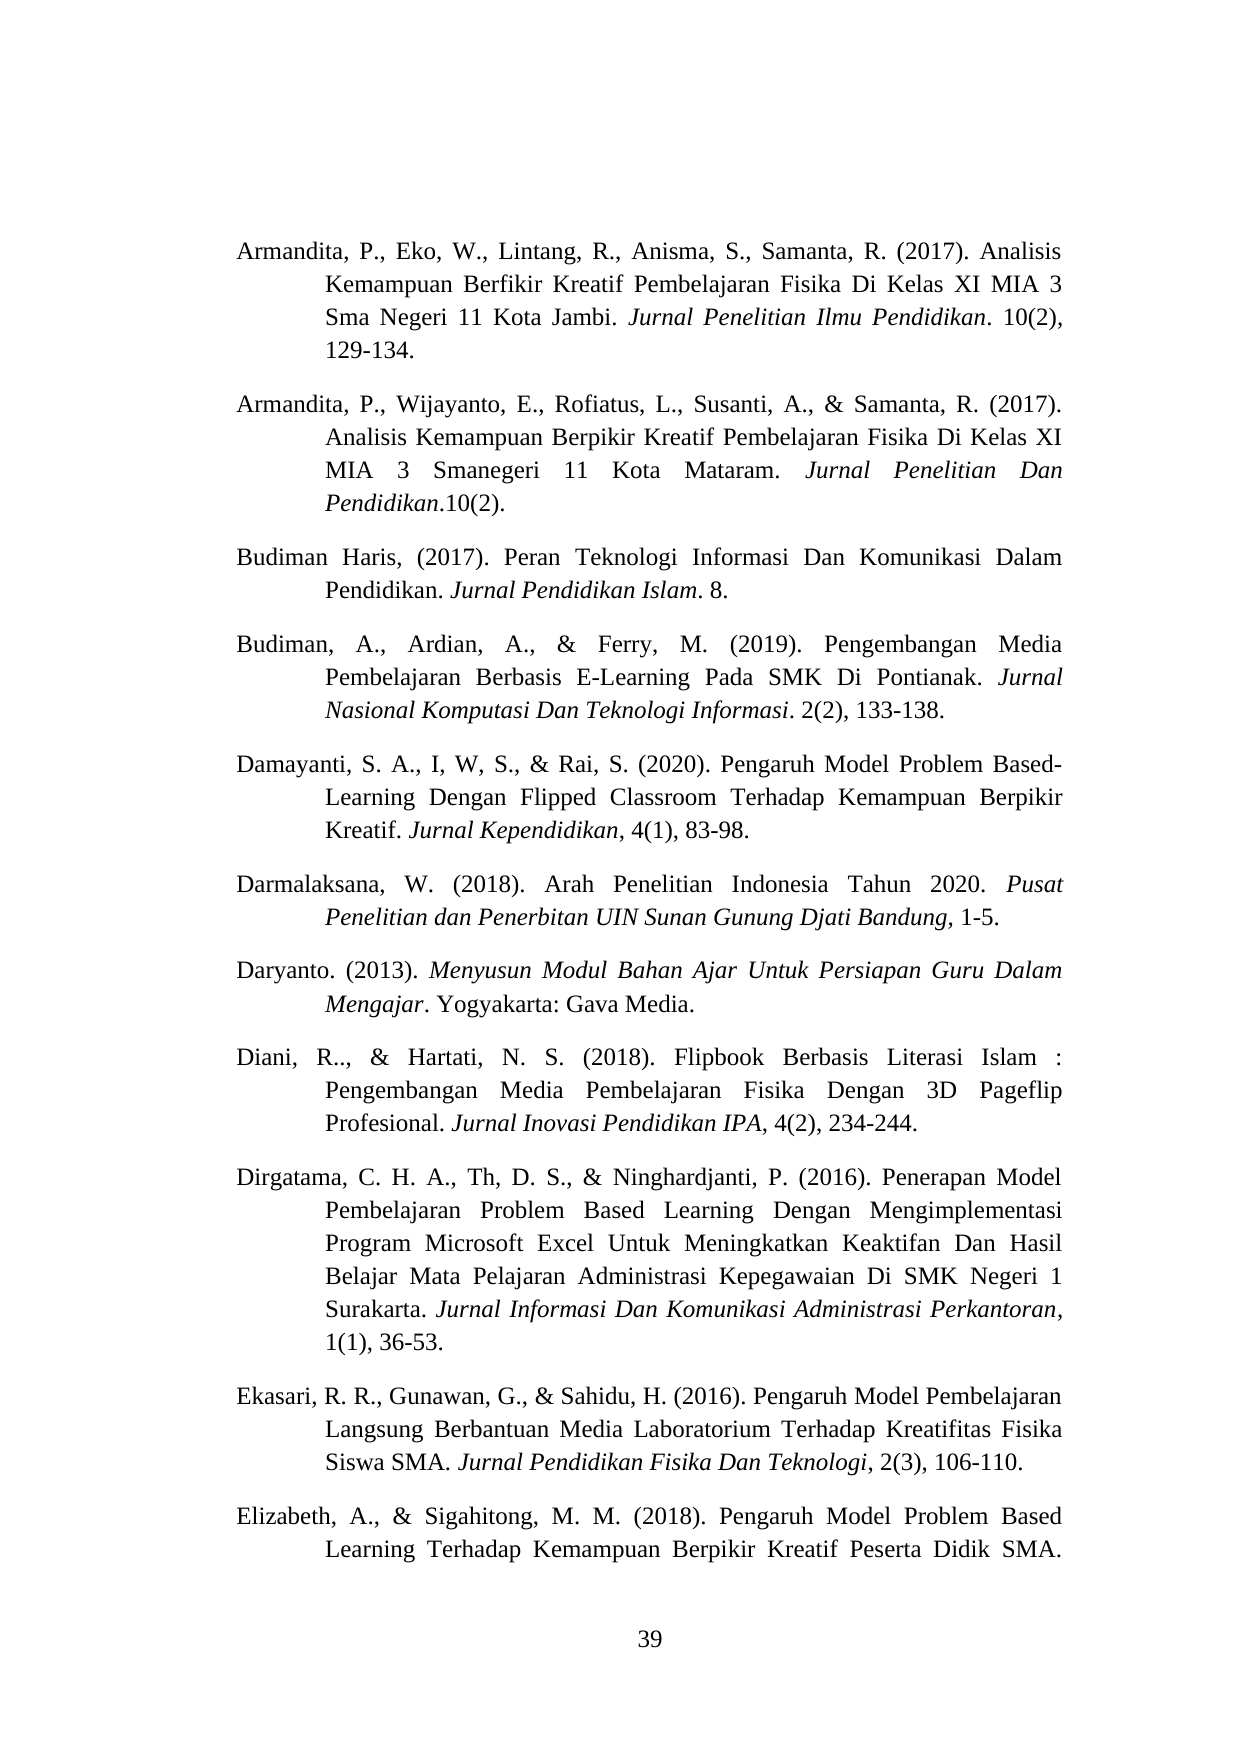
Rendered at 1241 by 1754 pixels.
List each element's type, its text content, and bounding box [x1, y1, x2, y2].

text Darmalaksana, W. (2018). Arah Penelitian Indonesia Tahun 2020. Pusat Penelitian dan Penerbitan UIN Sunan Gunung Djati Bandung, 1-5. [236, 869, 1063, 931]
text Armandita, P., Eko, W., Lintang, R., Anisma, S., Samanta, R. (2017). Analisis Kemampuan Berfikir Kreatif Pembelajaran Fisika Di Kelas XI MIA 3 Sma Negeri 11 Kota Jambi. Jurnal Penelitian Ilmu Pendidikan. 10(2), 129-134. [236, 236, 1063, 364]
text Budiman Haris, (2017). Peran Teknologi Informasi Dan Komunikasi Dalam Pendidikan. Jurnal Pendidikan Islam. 8. [236, 542, 1063, 604]
text Armandita, P., Wijayanto, E., Rofiatus, L., Susanti, A., & Samanta, R. (2017). Analisis Kemampuan Berpikir Kreatif Pembelajaran Fisika Di Kelas XI MIA 3 Smanegeri 11 Kota Mataram. Jurnal Penelitian Dan Pendidikan.10(2). [236, 389, 1063, 517]
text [236, 1501, 1063, 1563]
text Budiman, A., Ardian, A., & Ferry, M. (2019). Pengembangan Media Pembelajaran Berbasis E-Learning Pada SMK Di Pontianak. Jurnal Nasional Komputasi Dan Teknologi Informasi. 2(2), 133-138. [236, 629, 1063, 724]
text Diani, R.., & Hartati, N. S. (2018). Flipbook Berbasis Literasi Islam : Pengembangan Media Pembelajaran Fisika Dengan 3D Pageflip Profesional. Jurnal Inovasi Pendidikan IPA, 4(2), 234-244. [236, 1042, 1063, 1137]
text Damayanti, S. A., I, W, S., & Rai, S. (2020). Pengaruh Model Problem Based-Learning Dengan Flipped Classroom Terhadap Kemampuan Berpikir Kreatif. Jurnal Kependidikan, 4(1), 83-98. [236, 749, 1063, 844]
text Dirgatama, C. H. A., Th, D. S., & Ninghardjanti, P. (2016). Penerapan Model Pembelajaran Problem Based Learning Dengan Mengimplementasi Program Microsoft Excel Untuk Meningkatkan Keaktifan Dan Hasil Belajar Mata Pelajaran Administrasi Kepegawaian Di SMK Negeri 1 Surakarta. Jurnal Informasi Dan Komunikasi Administrasi Perkantoran, 1(1), 36-53. [236, 1162, 1063, 1356]
text Daryanto. (2013). Menyusun Modul Bahan Ajar Untuk Persiapan Guru Dalam Mengajar. Yogyakarta: Gava Media. [236, 956, 1063, 1017]
text Ekasari, R. R., Gunawan, G., & Sahidu, H. (2016). Pengaruh Model Pembelajaran Langsung Berbantuan Media Laboratorium Terhadap Kreatifitas Fisika Siswa SMA. Jurnal Pendidikan Fisika Dan Teknologi, 2(3), 106-110. [236, 1381, 1063, 1476]
